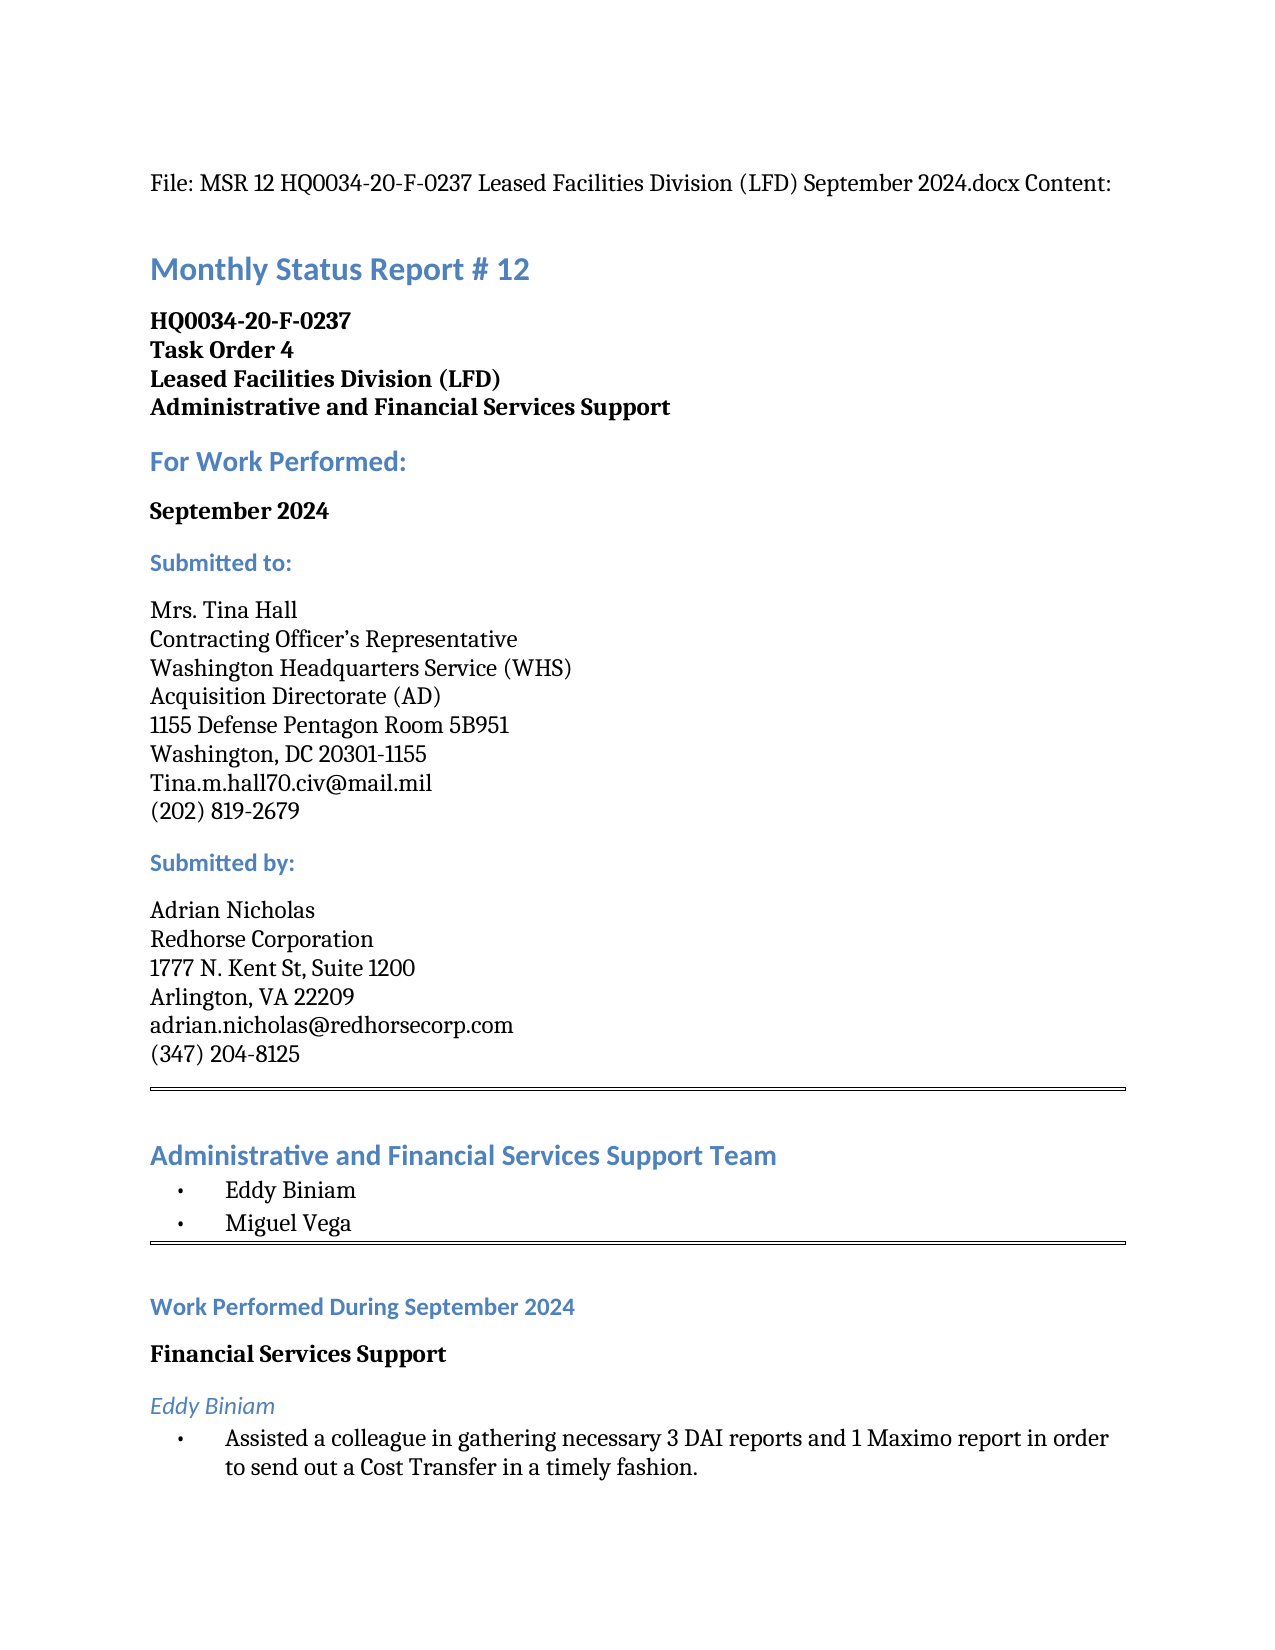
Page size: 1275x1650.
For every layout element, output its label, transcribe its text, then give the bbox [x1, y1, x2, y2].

subtitle Submitted by: [150, 847, 1125, 877]
list Miguel Vega [175, 1209, 1125, 1238]
list Assisted a colleague in gathering necessary 3 DAI reports and 1 Maximo report in order to send out a Cost Transfer in a timely fashion. [175, 1424, 1125, 1482]
subtitle Monthly Status Report # 12 [150, 247, 1125, 288]
text Mrs. Tina Hall Contracting Officer’s Representative Washington Headquarters Service (WHS) Acquisition Directorate (AD) 1155 Defense Pentagon Room 5B951 Washington, DC 20301-1155 Tina.m.hall70.civ@mail.mil (202) 819-2679 [150, 596, 1125, 826]
text Adrian Nicholas Redhorse Corporation 1777 N. Kent St, Suite 1200 Arlington, VA 22209 adrian.nicholas@redhorsecorp.com (347) 204-8125 [150, 896, 1125, 1069]
text File: MSR 12 HQ0034-20-F-0237 Leased Facilities Division (LFD) September 2024.docx Content: [150, 169, 1125, 197]
text HQ0034-20-F-0237 Task Order 4 Leased Facilities Division (LFD) Administrative and Financial Services Support [150, 307, 1125, 422]
subtitle Submitted to: [150, 547, 1125, 577]
text September 2024 [150, 497, 1125, 526]
subtitle For Work Performed: [150, 443, 1125, 478]
subtitle Eddy Biniam [150, 1390, 1125, 1420]
text Financial Services Support [150, 1340, 1125, 1369]
subtitle Work Performed During September 2024 [150, 1291, 1125, 1321]
list Eddy Biniam [175, 1176, 1125, 1205]
subtitle Administrative and Financial Services Support Team [150, 1137, 1125, 1173]
